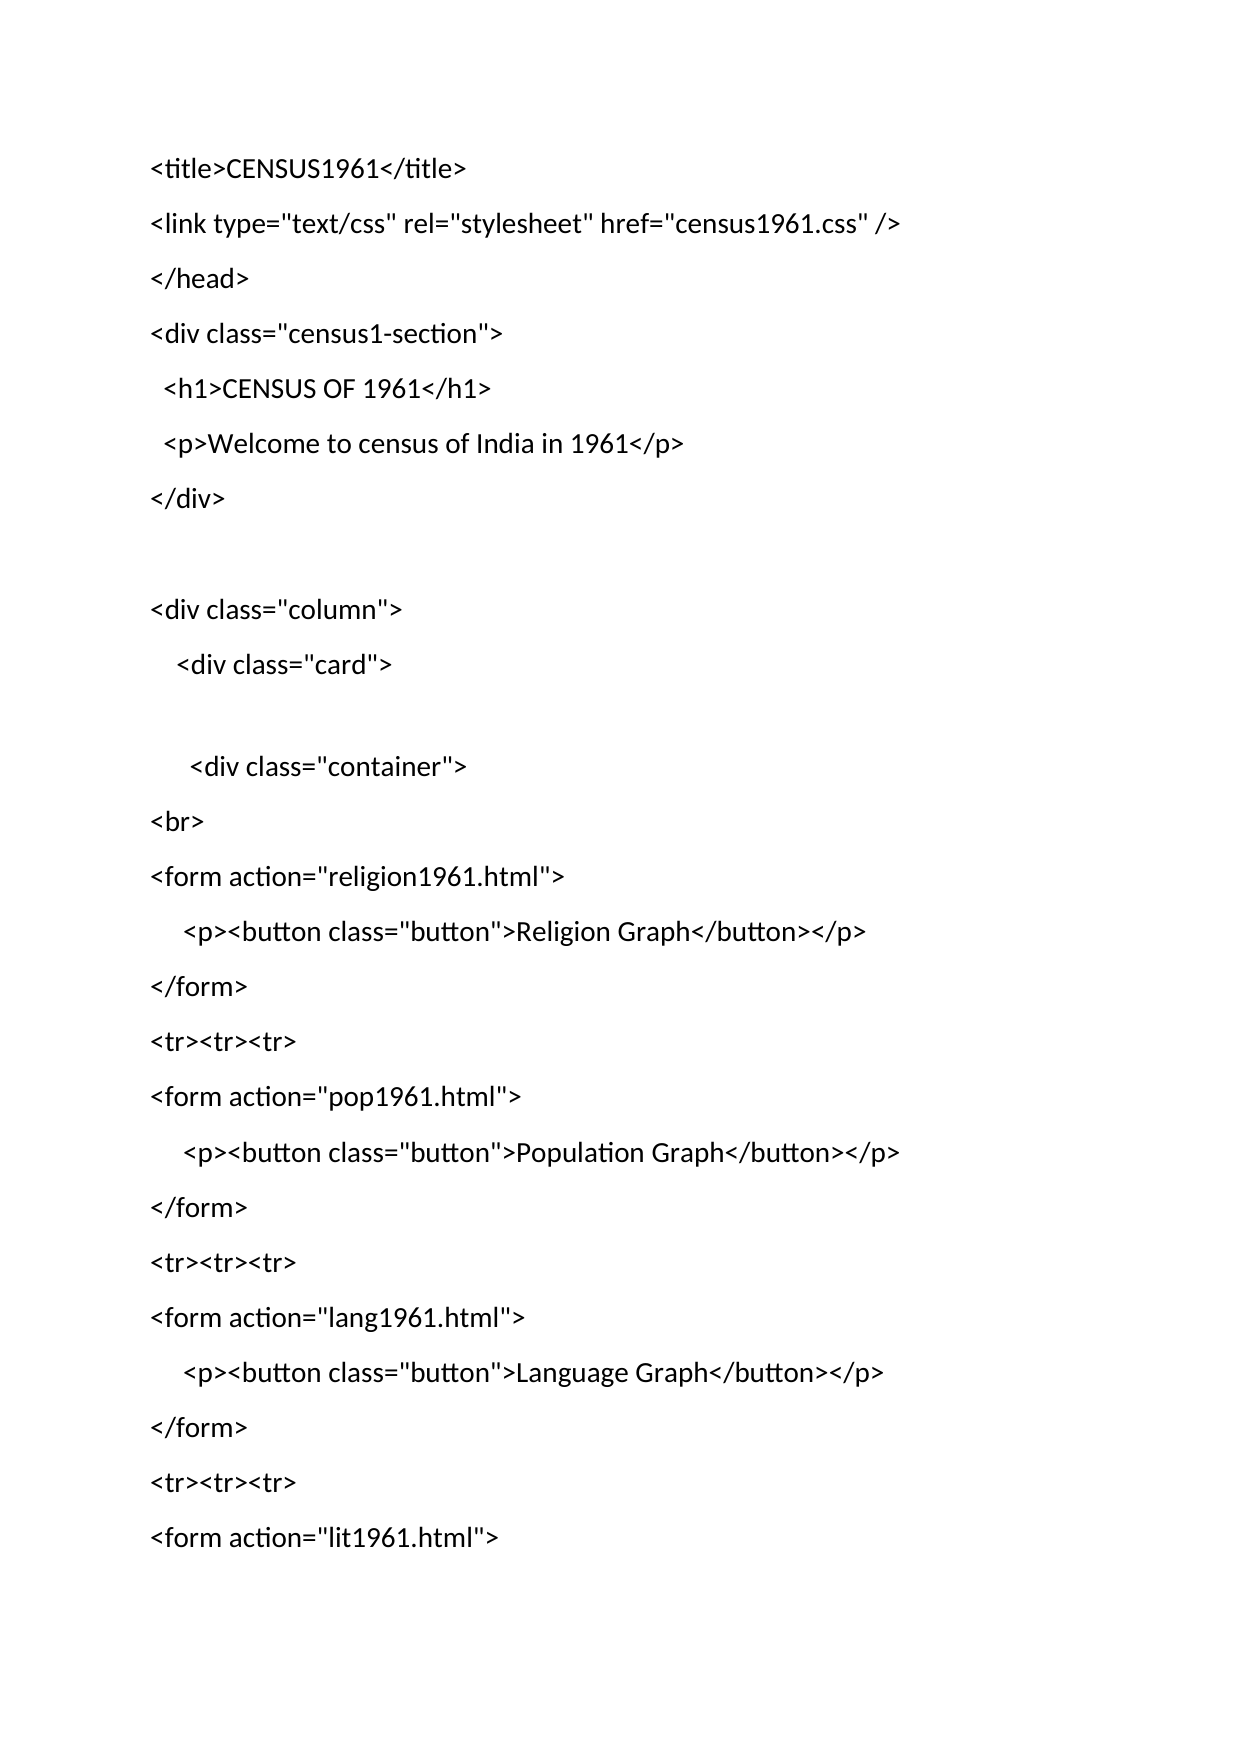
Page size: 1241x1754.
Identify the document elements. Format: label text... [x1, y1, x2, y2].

text <form action="pop1961.html"> [150, 1078, 1090, 1114]
text <form action="lang1961.html"> [150, 1299, 1090, 1334]
text </form> [150, 1409, 1090, 1445]
text <tr><tr><tr> [150, 1023, 1090, 1059]
text </form> [150, 968, 1090, 1004]
text <div class="column"> [150, 591, 1090, 626]
text <tr><tr><tr> [150, 1464, 1090, 1500]
text <p><button class="button">Religion Graph</button></p> [150, 913, 1090, 949]
text </head> [150, 260, 1090, 296]
text </div> [150, 481, 1090, 516]
text <div class="container"> [150, 748, 1090, 783]
text </form> [150, 1189, 1090, 1224]
text <tr><tr><tr> [150, 1244, 1090, 1279]
text <div class="card"> [150, 646, 1090, 682]
text <div class="census1-section"> [150, 315, 1090, 351]
text <h1>CENSUS OF 1961</h1> [150, 370, 1090, 406]
text <title>CENSUS1961</title> [150, 150, 1090, 186]
text <link type="text/css" rel="stylesheet" href="census1961.css" /> [150, 205, 1090, 241]
text <p>Welcome to census of India in 1961</p> [150, 426, 1090, 461]
text <p><button class="button">Population Graph</button></p> [150, 1134, 1090, 1169]
text <br> [150, 803, 1090, 839]
text <form action="religion1961.html"> [150, 858, 1090, 894]
text <form action="lit1961.html"> [150, 1519, 1090, 1555]
text <p><button class="button">Language Graph</button></p> [150, 1354, 1090, 1390]
